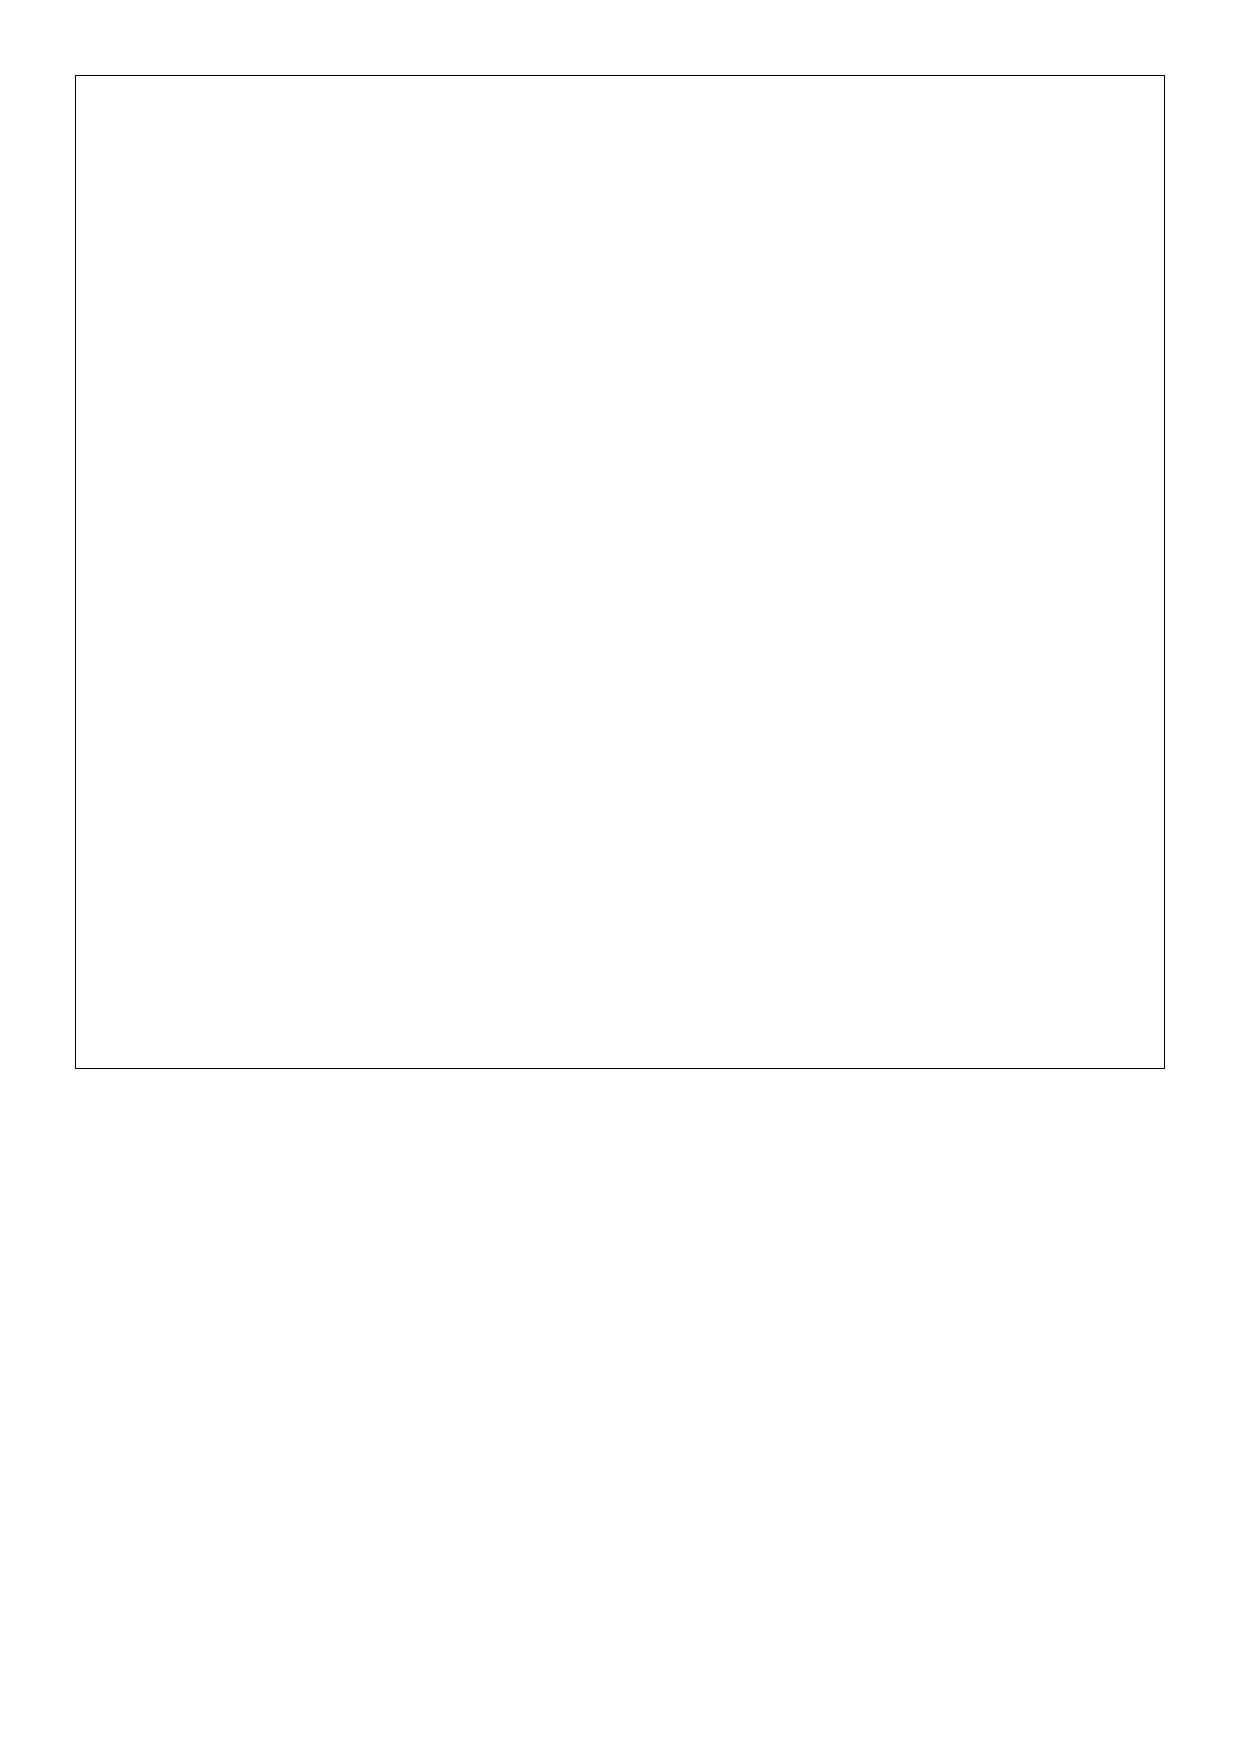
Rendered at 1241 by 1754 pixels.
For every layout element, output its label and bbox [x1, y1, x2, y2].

table_cell [76, 76, 1164, 1067]
